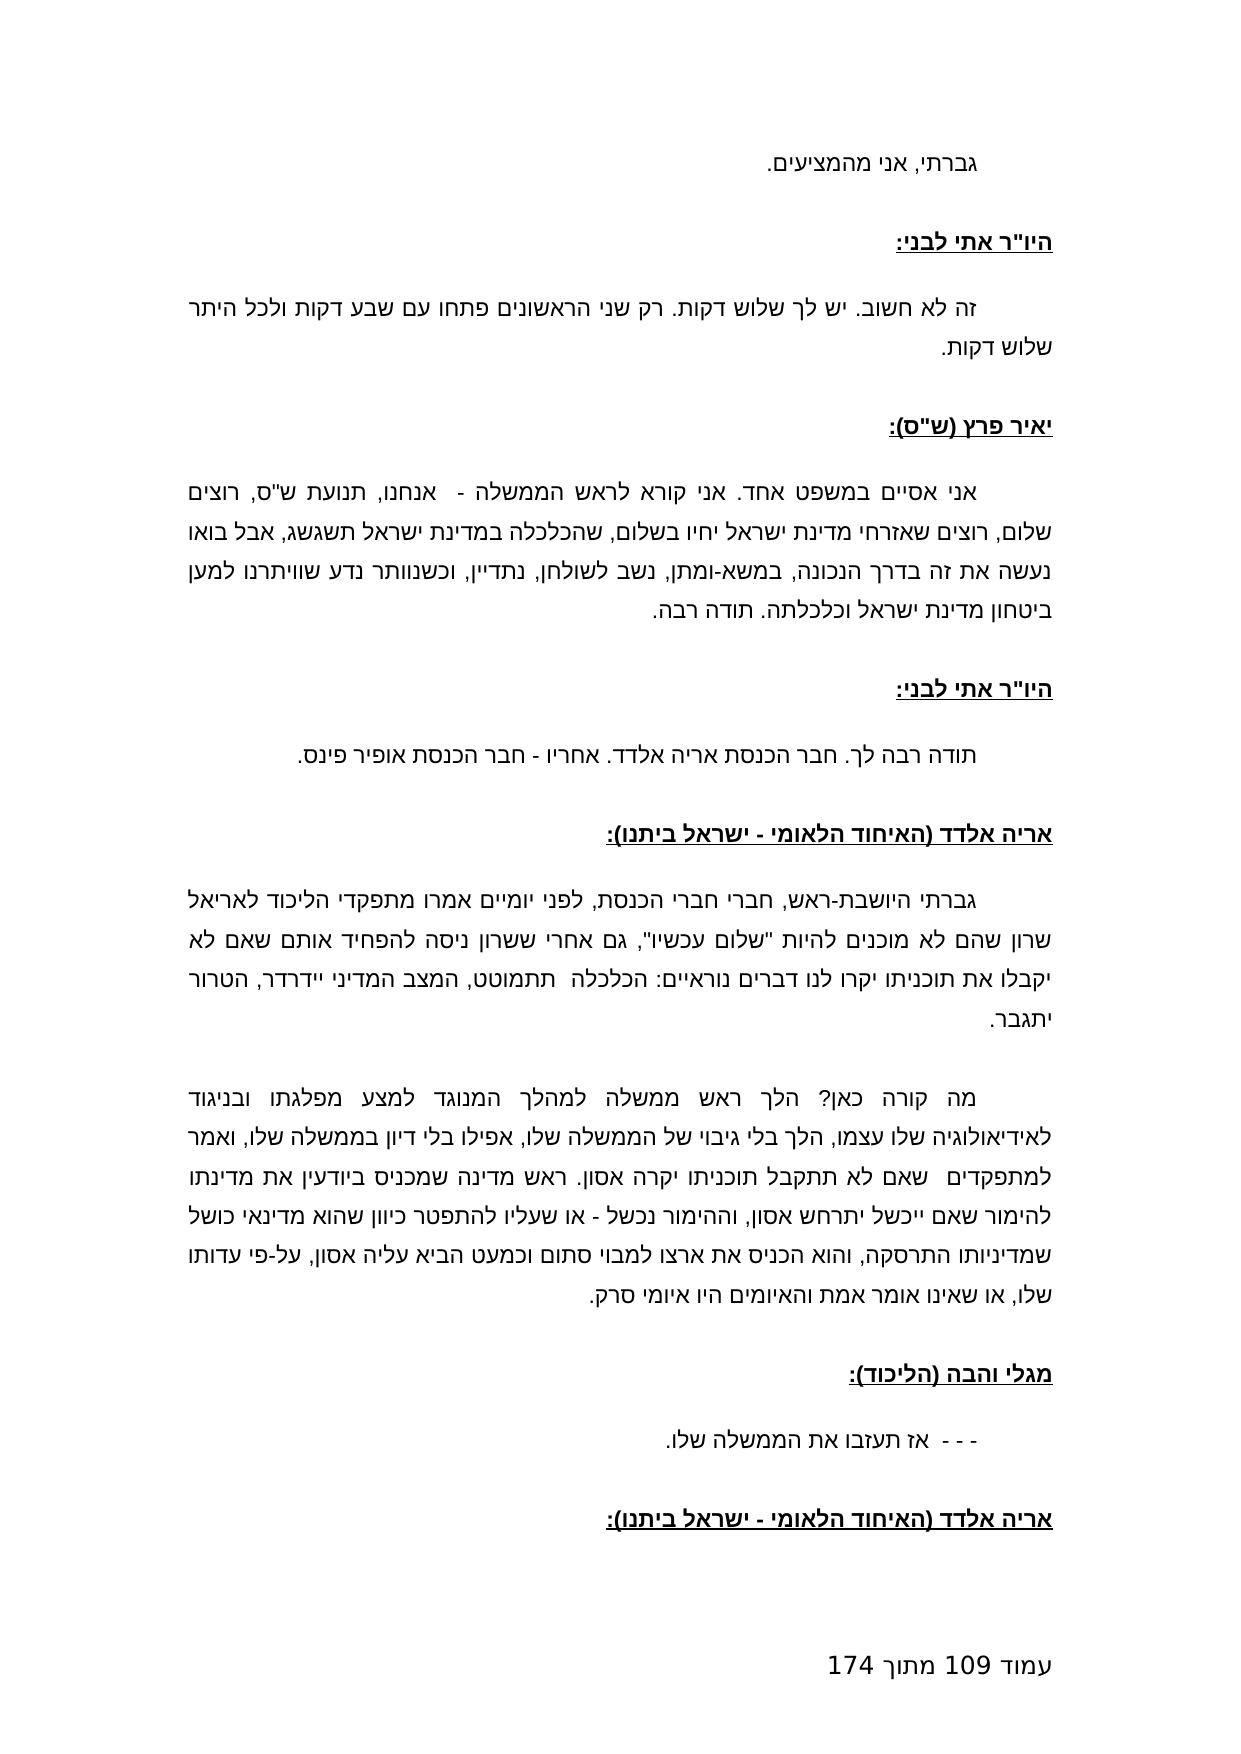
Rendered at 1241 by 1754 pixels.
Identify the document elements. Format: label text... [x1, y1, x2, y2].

text היו"ר אתי לבני: [187, 676, 1053, 703]
text יאיר פרץ (ש"ס): [187, 413, 1053, 439]
text אני אסיים במשפט אחד. אני קורא לראש הממשלה - אנחנו, תנועת ש"ס, רוצים שלום, רוצים שאזרחי מדינת ישראל יחיו בשלום, שהכלכלה במדינת ישראל תשגשג, אבל בואו נעשה את זה בדרך הנכונה, במשא-ומתן, נשב לשולחן, נתדיין, וכשנוותר נדע שוויתרנו למען ביטחון מדינת ישראל וכלכלתה. תודה רבה. [187, 479, 1053, 624]
text - - - אז תעזבו את הממשלה שלו. [187, 1427, 1053, 1453]
text גברתי, אני מהמציעים. [187, 150, 1053, 176]
text מה קורה כאן? הלך ראש ממשלה למהלך המנוגד למצע מפלגתו ובניגוד לאידיאולוגיה שלו עצמו, הלך בלי גיבוי של הממשלה שלו, אפילו בלי דיון בממשלה שלו, ואמר למתפקדים שאם לא תתקבל תוכניתו יקרה אסון. ראש מדינה שמכניס ביודעין את מדינתו להימור שאם ייכשל יתרחש אסון, וההימור נכשל - או שעליו להתפטר כיוון שהוא מדינאי כושל שמדיניותו התרסקה, והוא הכניס את ארצו למבוי סתום וכמעט הביא עליה אסון, על-פי עדותו שלו, או שאינו אומר אמת והאיומים היו איומי סרק. [187, 1084, 1053, 1308]
text תודה רבה לך. חבר הכנסת אריה אלדד. אחריו - חבר הכנסת אופיר פינס. [187, 742, 1053, 769]
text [187, 1506, 1053, 1532]
text היו"ר אתי לבני: [187, 229, 1053, 255]
text אריה אלדד (האיחוד הלאומי - ישראל ביתנו): [187, 821, 1053, 848]
text מגלי והבה (הליכוד): [187, 1361, 1053, 1387]
text גברתי היושבת-ראש, חברי חברי הכנסת, לפני יומיים אמרו מתפקדי הליכוד לאריאל שרון שהם לא מוכנים להיות "שלום עכשיו", גם אחרי ששרון ניסה להפחיד אותם שאם לא יקבלו את תוכניתו יקרו לנו דברים נוראיים: הכלכלה תתמוטט, המצב המדיני יידרדר, הטרור יתגבר. [187, 887, 1053, 1032]
text זה לא חשוב. יש לך שלוש דקות. רק שני הראשונים פתחו עם שבע דקות ולכל היתר שלוש דקות. [187, 295, 1053, 361]
